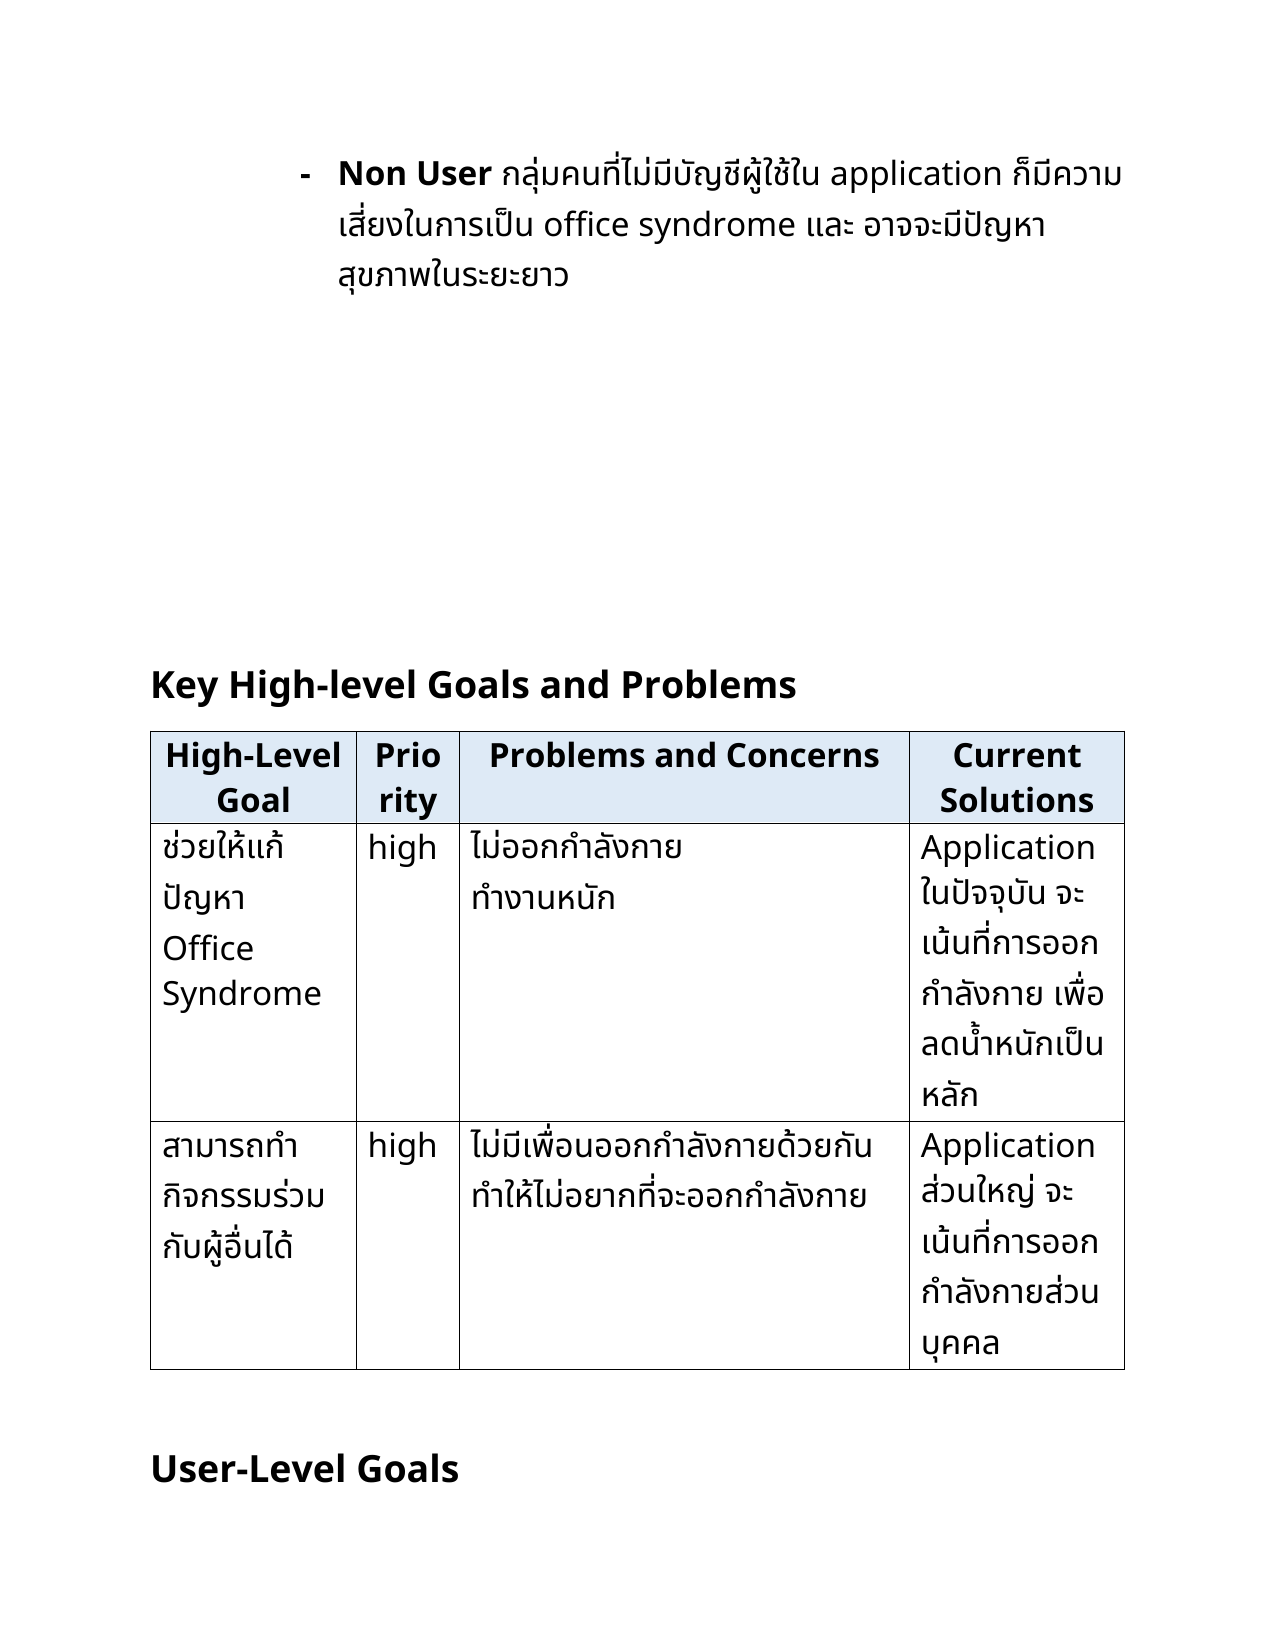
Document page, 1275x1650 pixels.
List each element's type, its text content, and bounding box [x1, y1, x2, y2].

table_header Priority [357, 732, 459, 822]
table_cell Application ในปัจจุบัน จะเน้นที่การออกกำลังกาย เพื่อลดน้ำหนักเป็นหลัก [910, 824, 1124, 1121]
text Key High-level Goals and Problems [150, 659, 1125, 710]
table_cell Application ส่วนใหญ่ จะเน้นที่การออกกำลังกายส่วนบุคคล [910, 1122, 1124, 1369]
text User-Level Goals [150, 1442, 1125, 1493]
table_cell high [357, 824, 459, 1121]
list Non User กลุ่มคนที่ไม่มีบัญชีผู้ใช้ใน application ก็มีความเสี่ยงในการเป็น office syndrome และ อาจจะมีปัญหาสุขภาพในระยะยาว [300, 150, 1125, 302]
table_cell ช่วยให้แก้ปัญหา Office Syndrome [151, 824, 356, 1121]
table_header Current Solutions [910, 732, 1124, 822]
table_cell ไม่ออกกำลังกาย ทำงานหนัก [460, 824, 909, 1121]
table_header Problems and Concerns [460, 732, 909, 822]
table_header High-Level Goal [151, 732, 356, 822]
table_cell high [357, 1122, 459, 1369]
table_cell ไม่มีเพื่อนออกกำลังกายด้วยกัน ทำให้ไม่อยากที่จะออกกำลังกาย [460, 1122, 909, 1369]
table_cell สามารถทำกิจกรรมร่วมกับผู้อื่นได้ [151, 1122, 356, 1369]
